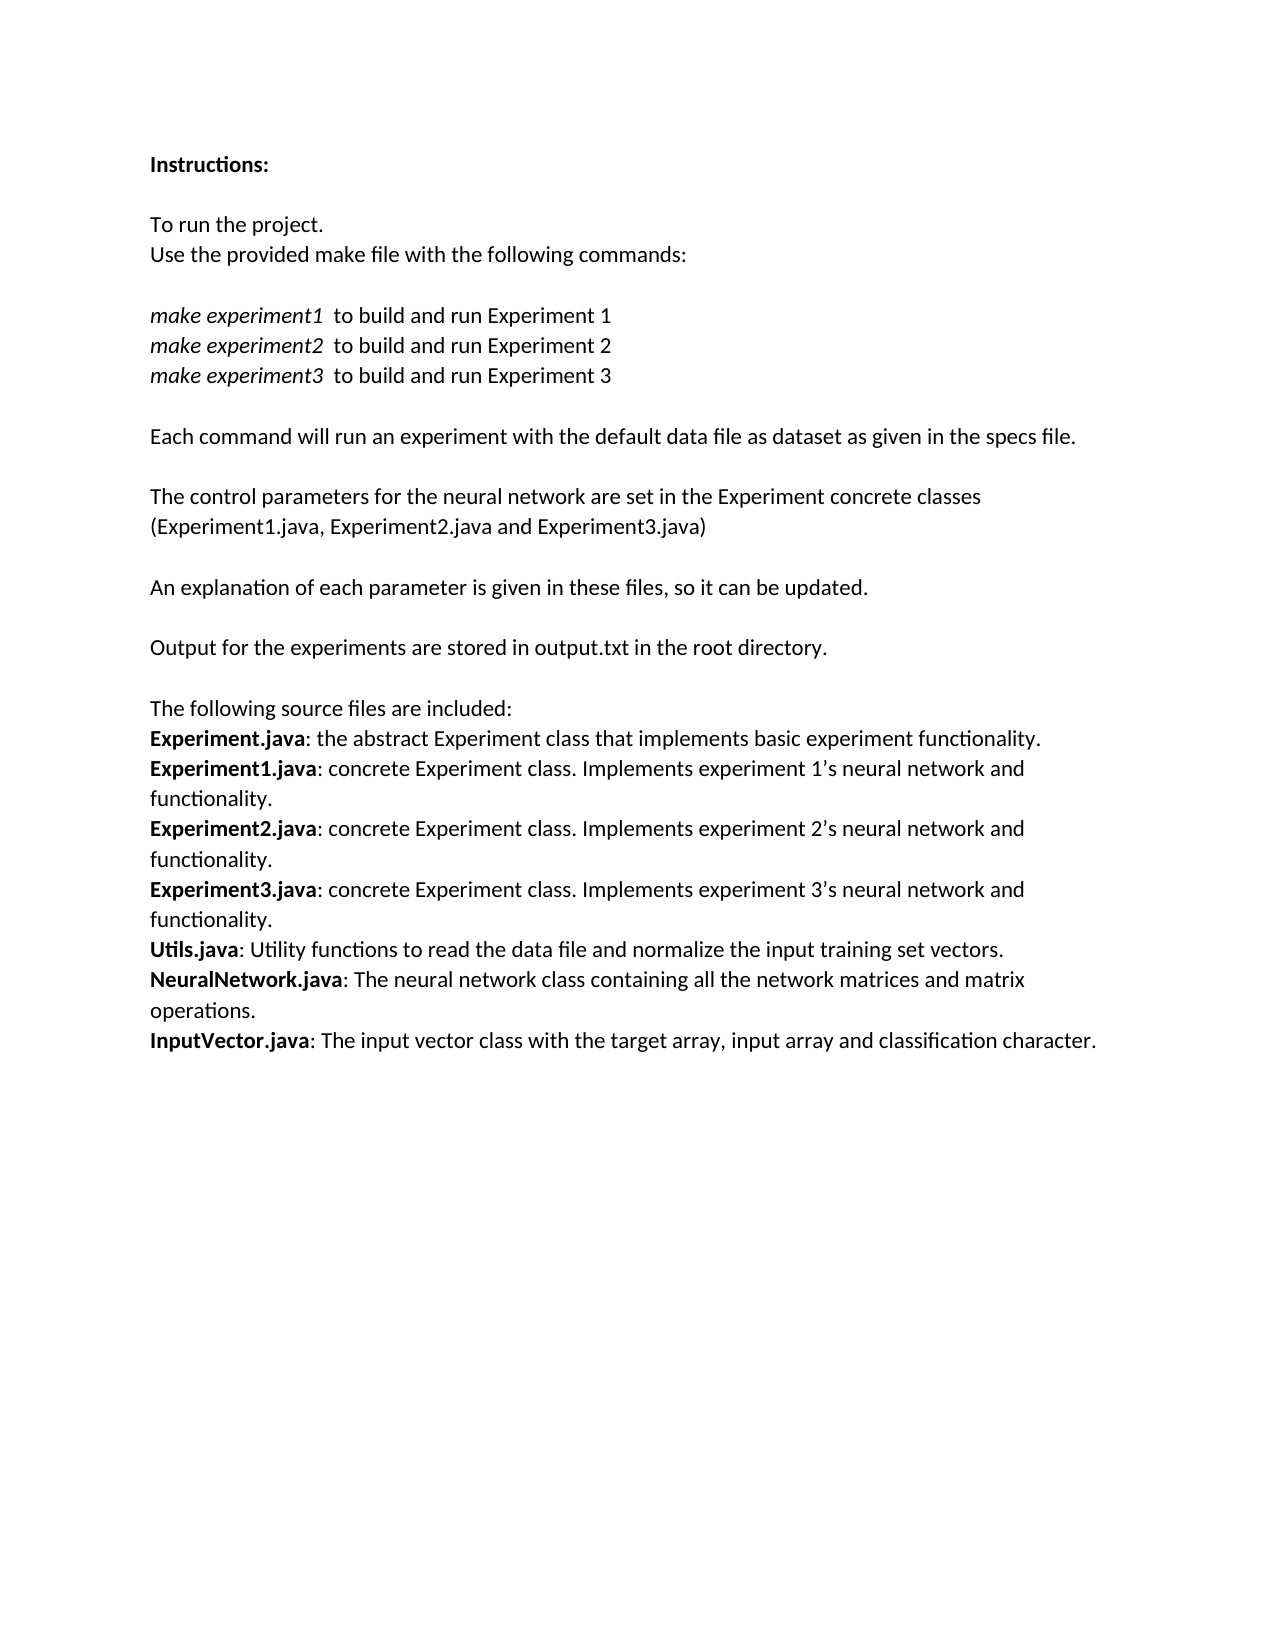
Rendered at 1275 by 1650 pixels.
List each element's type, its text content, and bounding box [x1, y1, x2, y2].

text Experiment1.java: concrete Experiment class. Implements experiment 1’s neural network and functionality. [150, 754, 1125, 812]
text Output for the experiments are stored in output.txt in the root directory. [150, 633, 1125, 661]
text make experiment1 to build and run Experiment 1 [150, 301, 1125, 329]
text Experiment3.java: concrete Experiment class. Implements experiment 3’s neural network and functionality. [150, 875, 1125, 933]
text Each command will run an experiment with the default data file as dataset as given in the specs file. [150, 422, 1125, 450]
text Experiment2.java: concrete Experiment class. Implements experiment 2’s neural network and functionality. [150, 814, 1125, 873]
text Utils.java: Utility functions to read the data file and normalize the input training set vectors. [150, 935, 1125, 963]
text Instructions: [150, 150, 1125, 178]
text Experiment.java: the abstract Experiment class that implements basic experiment functionality. [150, 724, 1125, 752]
text The following source files are included: [150, 694, 1125, 722]
text Use the provided make file with the following commands: [150, 241, 1125, 269]
text To run the project. [150, 210, 1125, 238]
text NeuralNetwork.java: The neural network class containing all the network matrices and matrix operations. [150, 966, 1125, 1024]
text The control parameters for the neural network are set in the Experiment concrete classes (Experiment1.java, Experiment2.java and Experiment3.java) [150, 482, 1125, 541]
text make experiment3 to build and run Experiment 3 [150, 361, 1125, 389]
text InputVector.java: The input vector class with the target array, input array and classification character. [150, 1026, 1125, 1054]
text make experiment2 to build and run Experiment 2 [150, 331, 1125, 359]
text An explanation of each parameter is given in these files, so it can be updated. [150, 573, 1125, 601]
